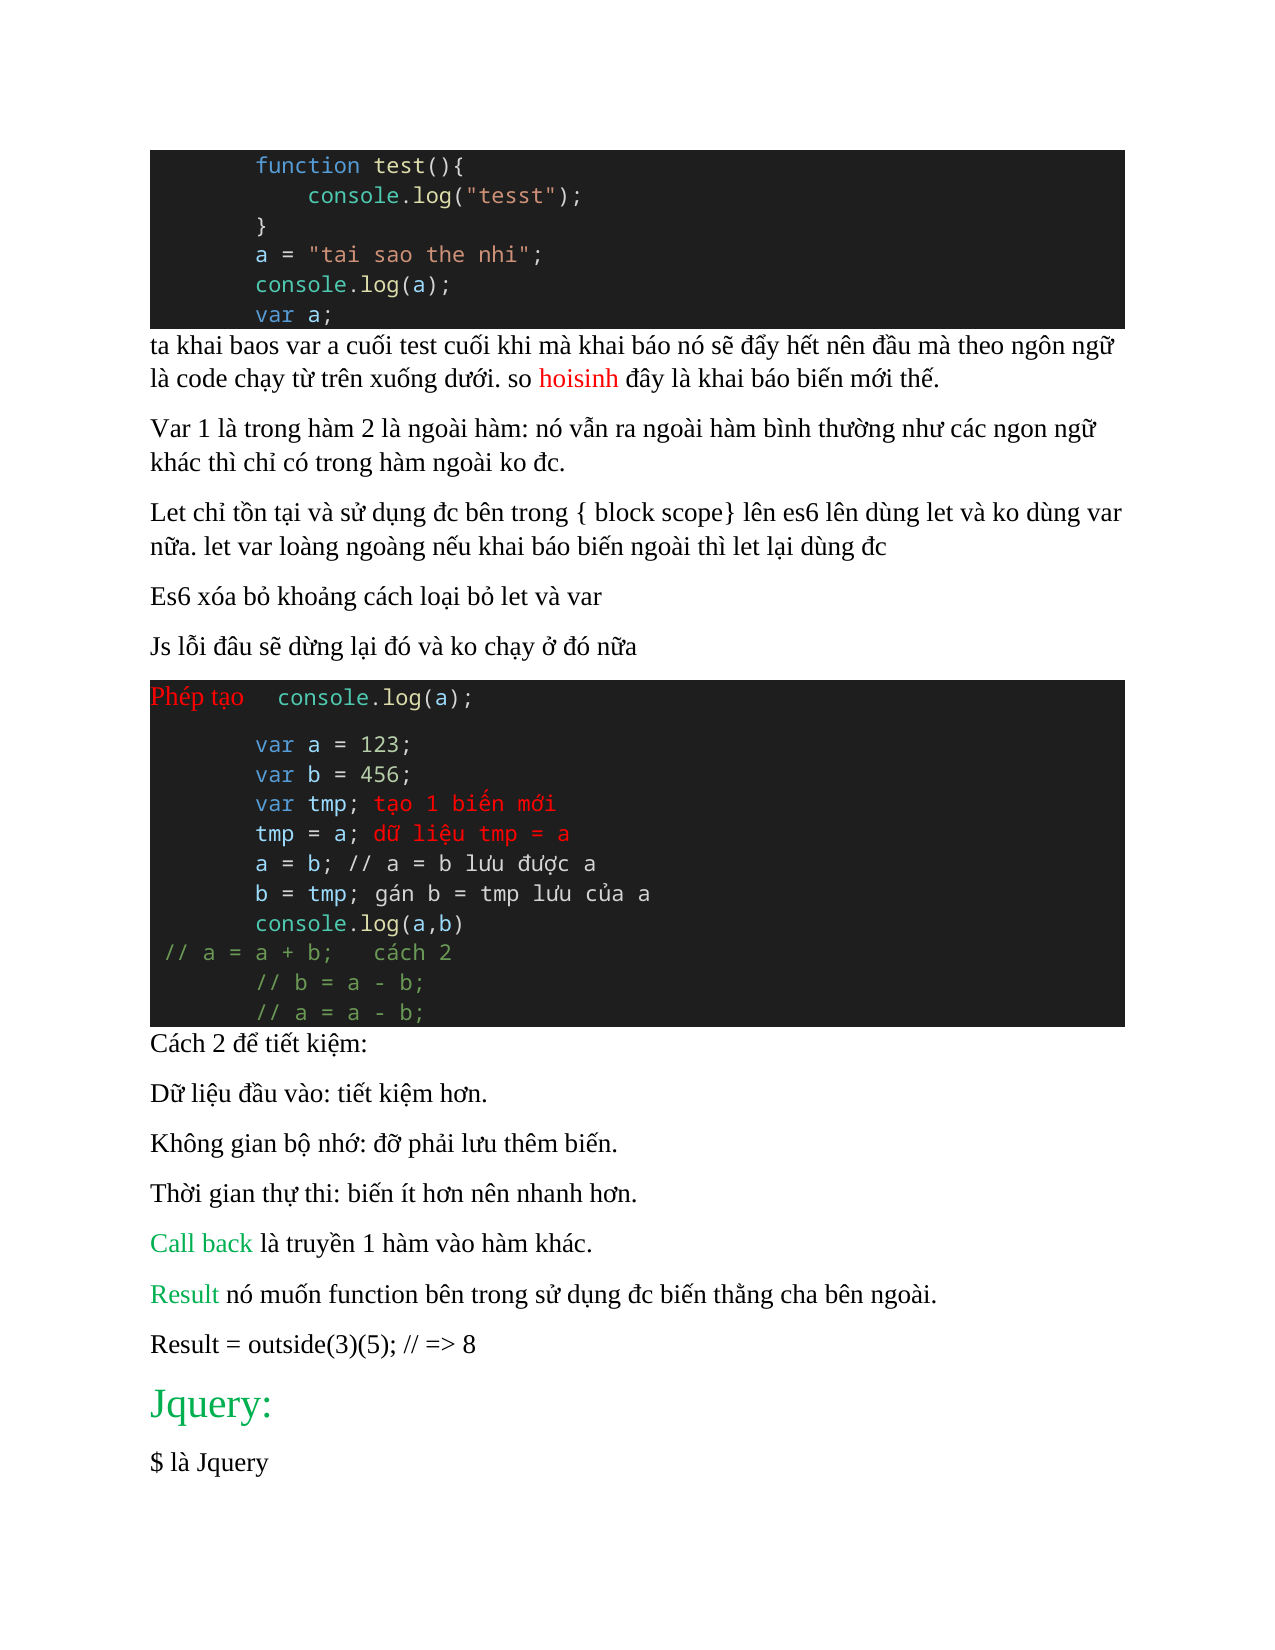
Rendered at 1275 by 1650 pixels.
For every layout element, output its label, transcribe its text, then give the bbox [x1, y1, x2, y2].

text Result nó muốn function bên trong sử dụng đc biến thằng cha bên ngoài. [150, 1278, 1125, 1309]
text Var 1 là trong hàm 2 là ngoài hàm: nó vẫn ra ngoài hàm bình thường như các ngon ngữ khác thì chỉ có trong hàm ngoài ko đc. [150, 412, 1125, 477]
text ta khai baos var a cuối test cuối khi mà khai báo nó sẽ đẩy hết nên đầu mà theo ngôn ngữ là code chạy từ trên xuống dưới. so hoisinh đây là khai báo biến mới thế. [150, 329, 1125, 393]
text var b = 456; [150, 758, 1125, 788]
text var a = 123; [150, 729, 1125, 758]
text } [150, 209, 1125, 239]
text Call back là truyền 1 hàm vào hàm khác. [150, 1227, 1125, 1259]
text var tmp; tạo 1 biến mới [150, 788, 1125, 818]
text function test(){ [150, 150, 1125, 180]
text Phép tạo console.log(a); [150, 680, 1125, 712]
text a = "tai sao the nhi"; [150, 239, 1125, 269]
text // a = a + b; cách 2 [150, 937, 1125, 967]
text Không gian bộ nhớ: đỡ phải lưu thêm biến. [150, 1127, 1125, 1158]
text var a; [150, 299, 1125, 329]
text Let chỉ tồn tại và sử dụng đc bên trong { block scope} lên es6 lên dùng let và ko dùng var nữa. let var loàng ngoàng nếu khai báo biến ngoài thì let lại dùng đc [150, 496, 1125, 561]
text $ là Jquery [150, 1446, 1125, 1478]
text console.log(a,b) [150, 907, 1125, 937]
text Thời gian thự thi: biến ít hơn nên nhanh hơn. [150, 1177, 1125, 1208]
text a = b; // a = b lưu được a [150, 848, 1125, 878]
text console.log("tesst"); [150, 180, 1125, 209]
text Cách 2 để tiết kiệm: [150, 1027, 1125, 1058]
text Js lỗi đâu sẽ dừng lại đó và ko chạy ở đó nữa [150, 630, 1125, 661]
text b = tmp; gán b = tmp lưu của a [150, 878, 1125, 907]
text Result = outside(3)(5); // => 8 [150, 1328, 1125, 1359]
text // a = a - b; [150, 997, 1125, 1027]
text tmp = a; dữ liệu tmp = a [150, 818, 1125, 848]
text Jquery: [150, 1378, 1125, 1426]
text Dữ liệu đầu vào: tiết kiệm hơn. [150, 1077, 1125, 1108]
text console.log(a); [150, 269, 1125, 299]
text Es6 xóa bỏ khoảng cách loại bỏ let và var [150, 580, 1125, 611]
text // b = a - b; [150, 967, 1125, 997]
